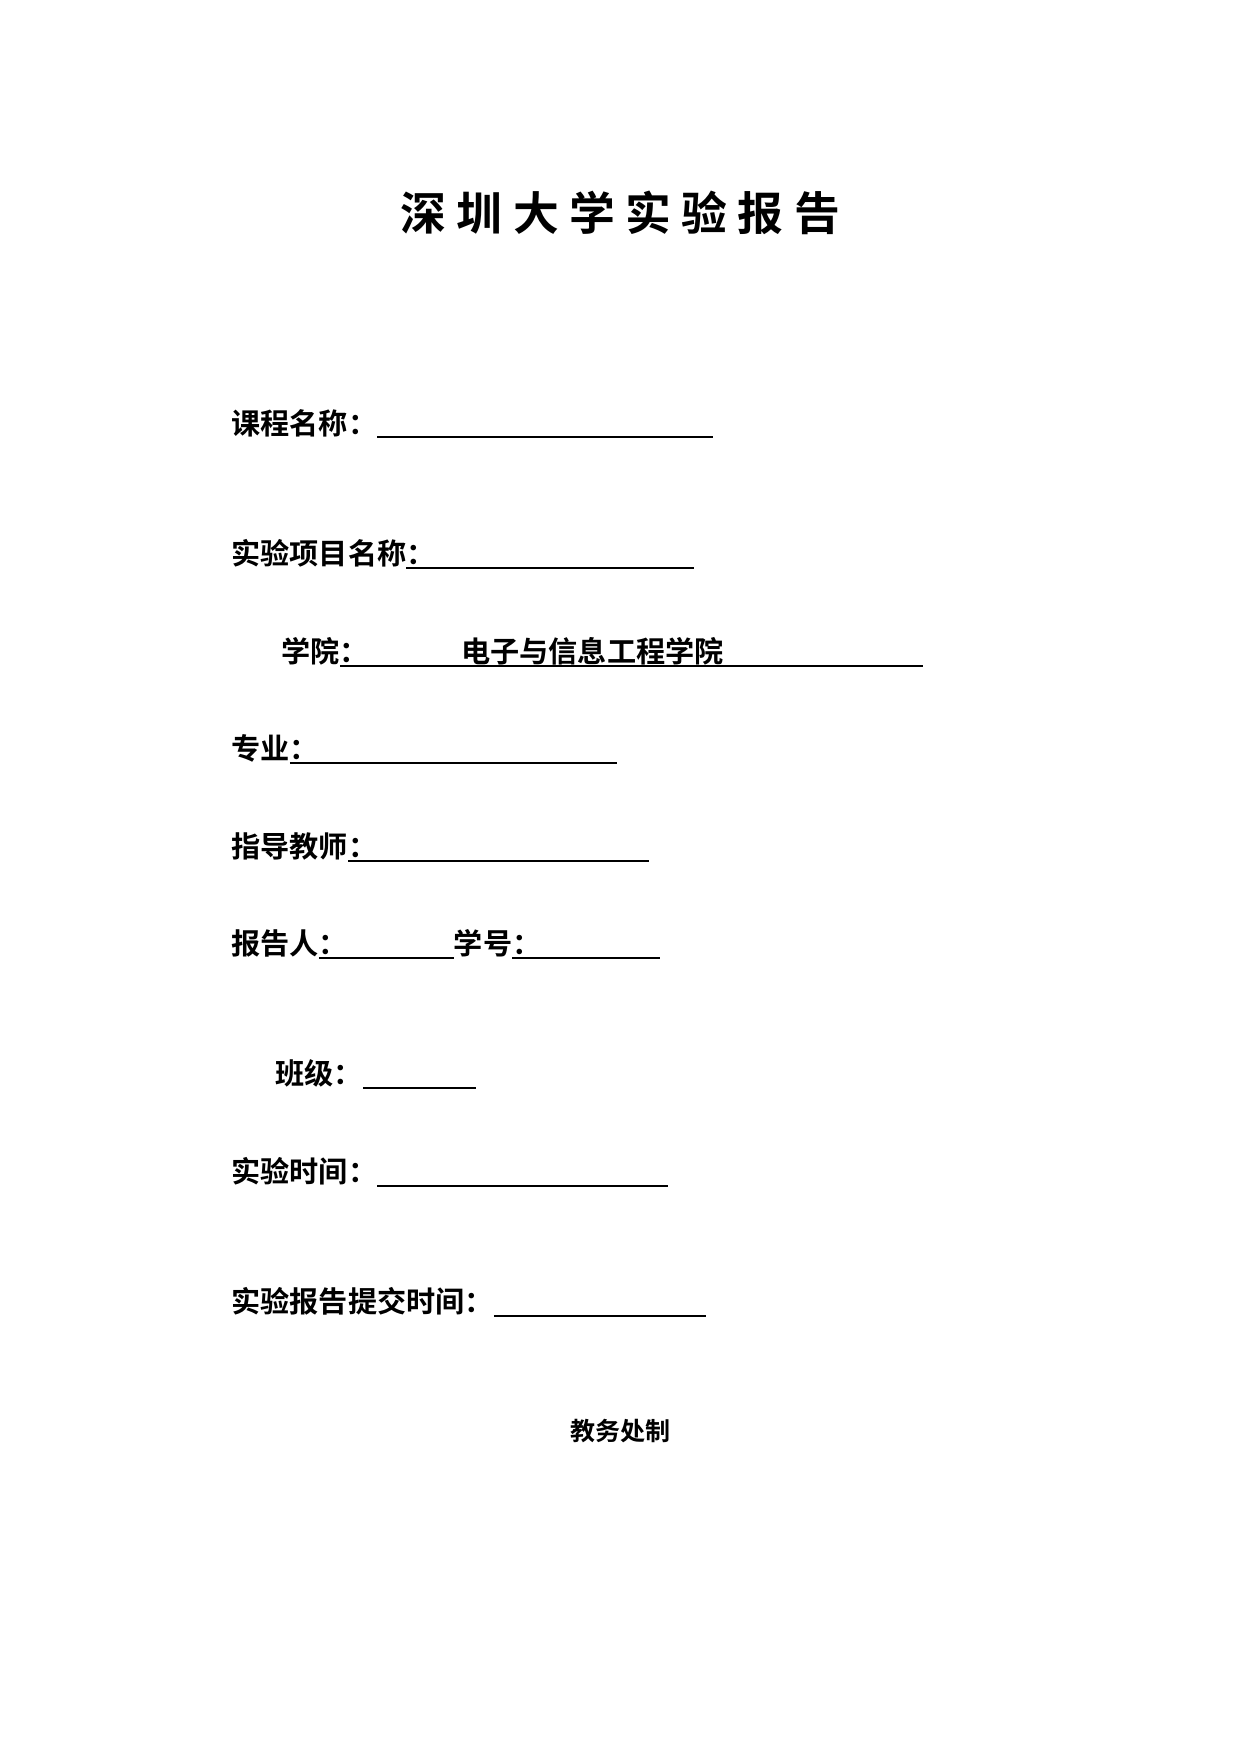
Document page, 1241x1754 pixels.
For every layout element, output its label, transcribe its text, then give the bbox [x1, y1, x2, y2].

text 实验报告提交时间： [187, 1267, 1053, 1332]
text 专业： [187, 714, 1053, 779]
text 实验项目名称： [187, 519, 1053, 584]
text 深 圳 大 学 实 验 报 告 [187, 162, 1053, 259]
text 实验时间： [187, 1137, 1053, 1202]
text 指导教师： [187, 812, 1053, 877]
text 班级： [187, 1039, 1053, 1104]
text 学院： 电子与信息工程学院 [281, 617, 1053, 682]
text 教务处制 [187, 1397, 1053, 1462]
text 课程名称： [187, 389, 1053, 454]
text 报告人： 学号： [187, 909, 1053, 974]
